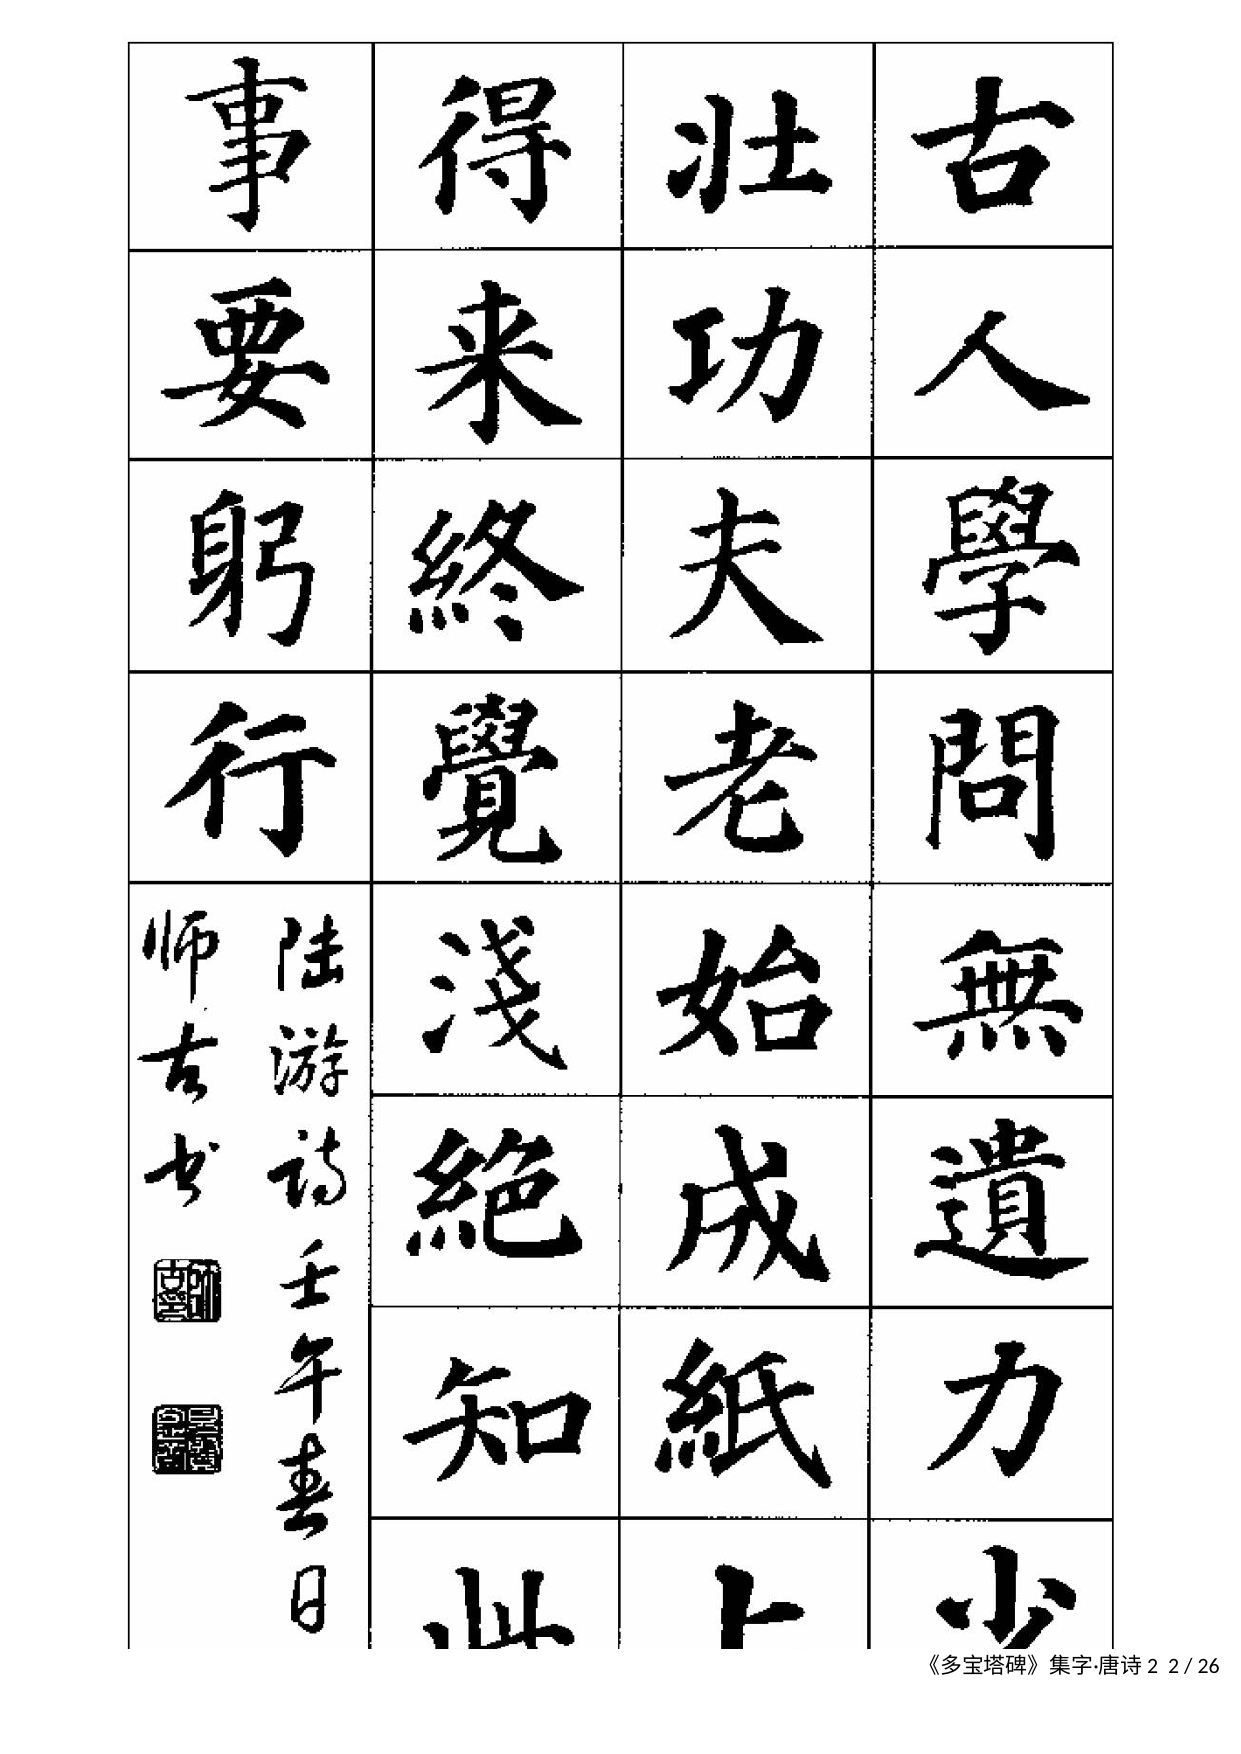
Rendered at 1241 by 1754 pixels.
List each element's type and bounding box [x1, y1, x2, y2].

picture [107, 20, 1134, 1649]
